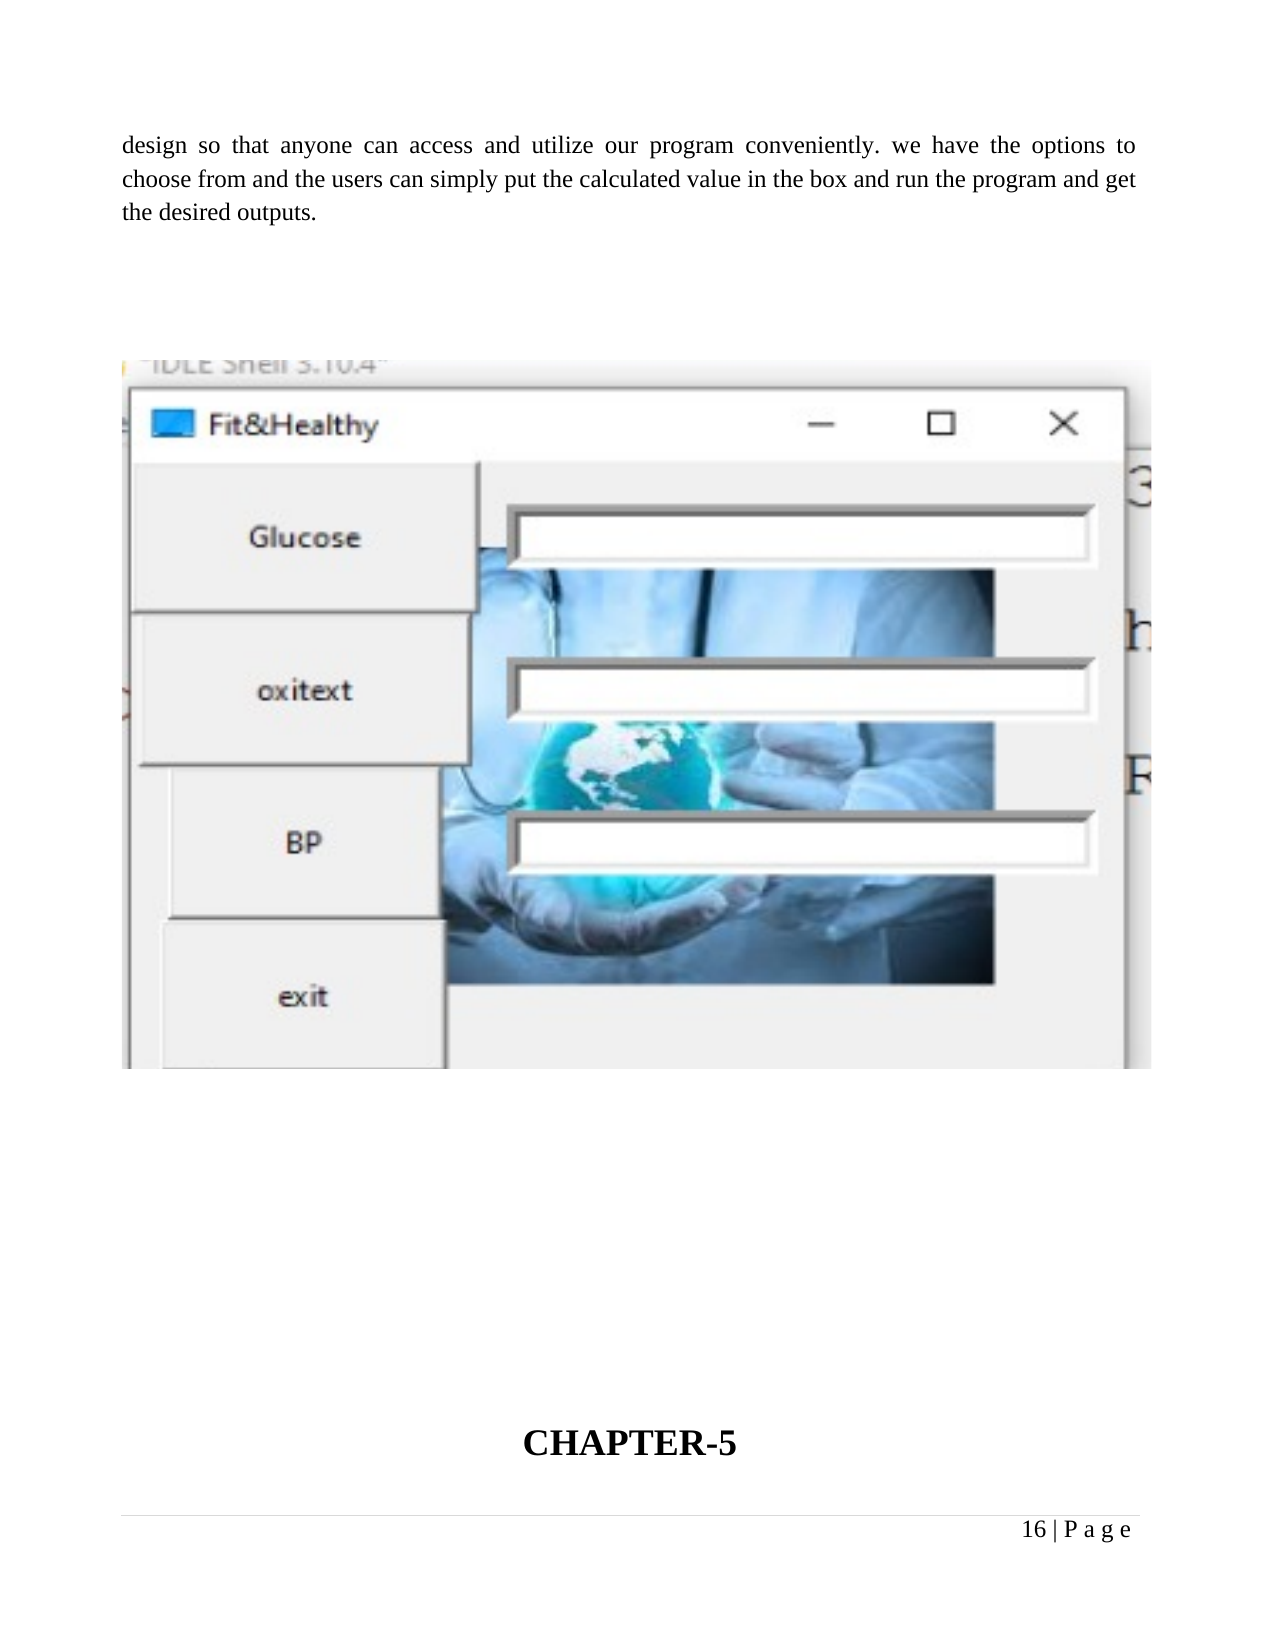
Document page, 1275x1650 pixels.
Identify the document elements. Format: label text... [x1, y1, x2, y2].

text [122, 131, 1137, 225]
picture [121, 360, 1152, 1069]
text CHAPTER-5 [122, 1420, 1137, 1463]
